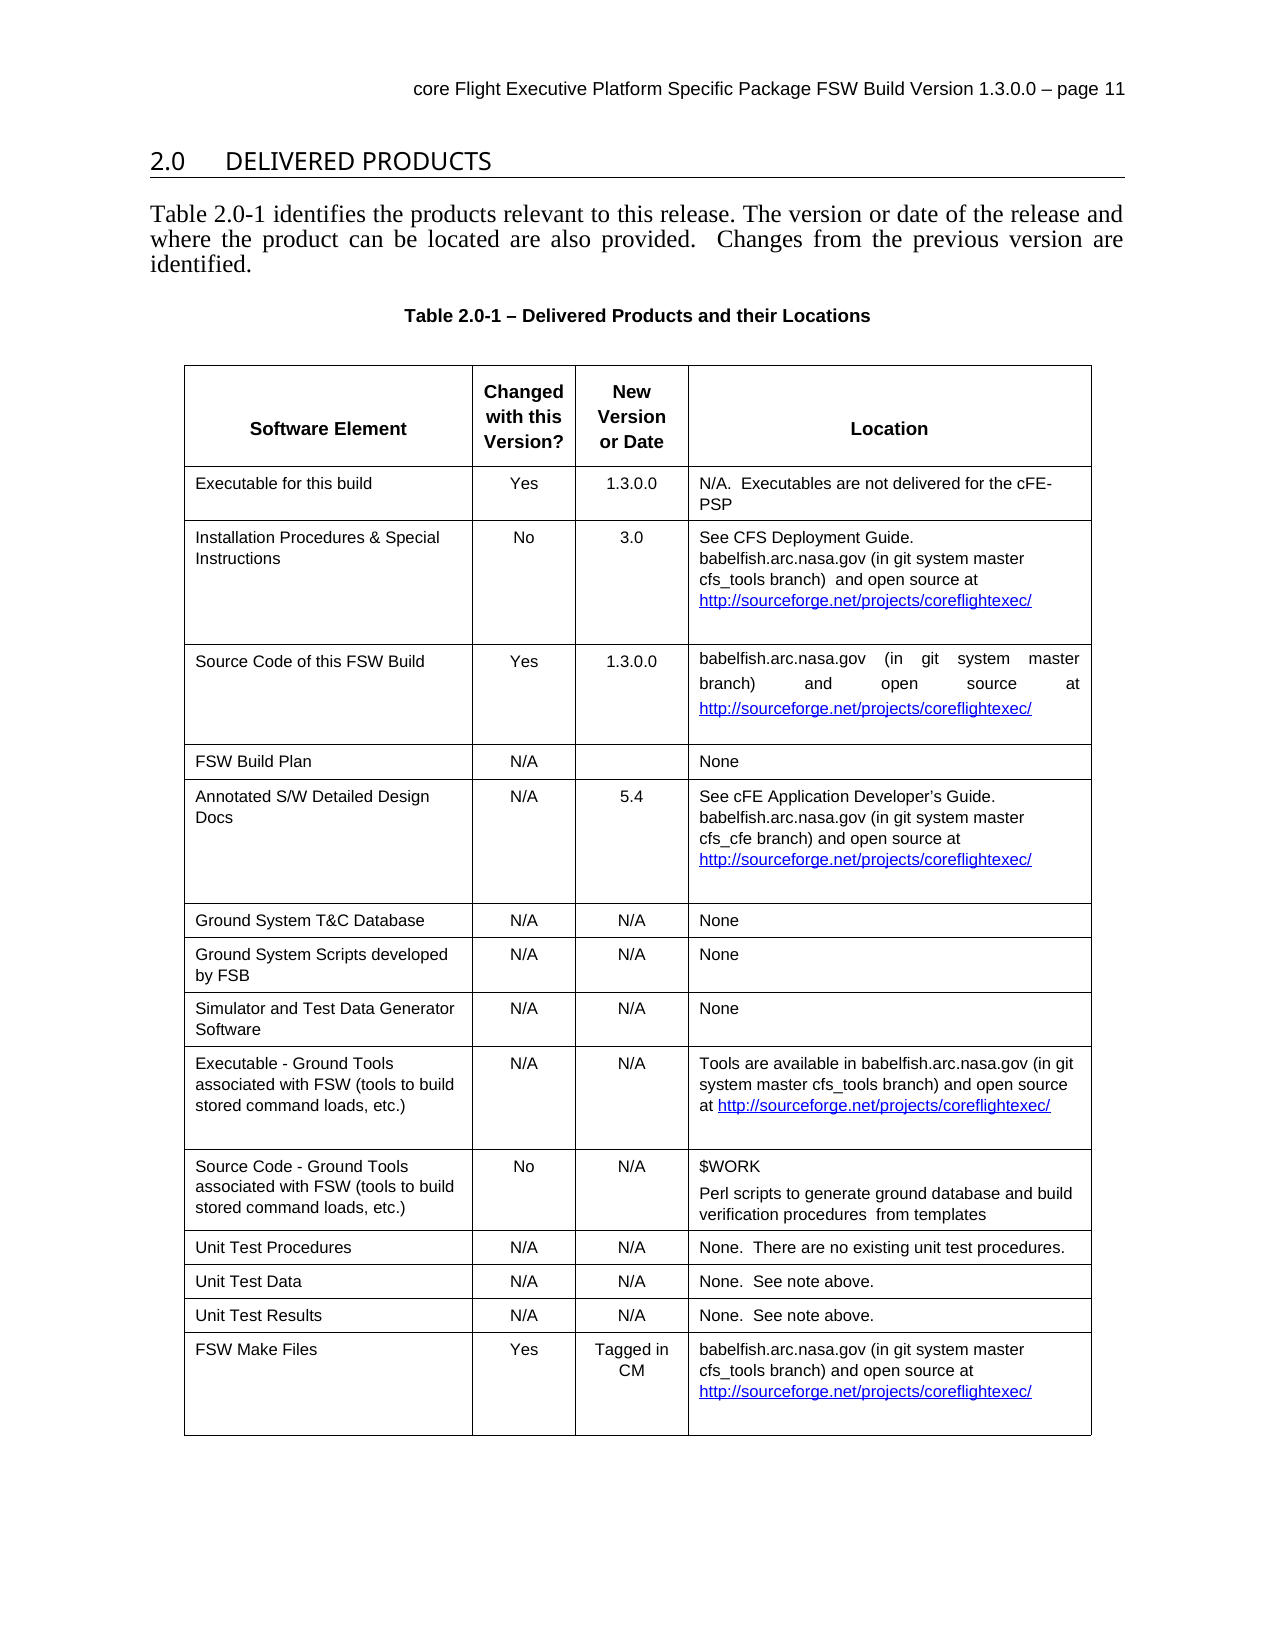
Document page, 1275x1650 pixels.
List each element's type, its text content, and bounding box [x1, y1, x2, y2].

table_cell $WORK Perl scripts to generate ground database and build verification procedures from templates [689, 1150, 1091, 1230]
table_cell Ground System T&C Database [185, 904, 472, 937]
table_cell See cFE Application Developer’s Guide. babelfish.arc.nasa.gov (in git system master cfs_cfe branch) and open source at http://sourceforge.net/projects/coreflightexec/ [689, 780, 1091, 903]
table_cell See CFS Deployment Guide. babelfish.arc.nasa.gov (in git system master cfs_tools branch) and open source at http://sourceforge.net/projects/coreflightexec/ [689, 521, 1091, 644]
table_header Software Element [185, 366, 472, 466]
table_cell Source Code of this FSW Build [185, 645, 472, 744]
table_cell N/A [473, 1299, 575, 1332]
table_cell N/A [473, 938, 575, 991]
table_cell N/A [473, 1265, 575, 1298]
table_cell FSW Make Files [185, 1333, 472, 1434]
table_cell Executable for this build [185, 467, 472, 520]
table_cell [576, 745, 688, 779]
table_cell Unit Test Data [185, 1265, 472, 1298]
table_cell None [689, 993, 1091, 1046]
table_cell Source Code - Ground Tools associated with FSW (tools to build stored command loads, etc.) [185, 1150, 472, 1230]
table_header Changed with this Version? [473, 366, 575, 466]
table_cell N/A [576, 1299, 688, 1332]
text Table 2.0-1 – Delivered Products and their Locations [150, 303, 1125, 328]
table_cell None [689, 745, 1091, 779]
text Table 2.0-1 identifies the products relevant to this release. The version or date of the release and where the product can be located are also provided. Changes from the previous version are identified. [150, 203, 1125, 278]
table_cell N/A. Executables are not delivered for the cFE-PSP [689, 467, 1091, 520]
table_cell N/A [576, 1150, 688, 1230]
table_cell N/A [473, 745, 575, 779]
table_cell No [473, 521, 575, 644]
table_cell No [473, 1150, 575, 1230]
table_cell Unit Test Procedures [185, 1231, 472, 1264]
table_cell FSW Build Plan [185, 745, 472, 779]
table_cell Executable - Ground Tools associated with FSW (tools to build stored command loads, etc.) [185, 1047, 472, 1149]
table_cell Unit Test Results [185, 1299, 472, 1332]
table_cell 1.3.0.0 [576, 467, 688, 520]
table_cell 3.0 [576, 521, 688, 644]
table_cell None. See note above. [689, 1299, 1091, 1332]
table_cell None. See note above. [689, 1265, 1091, 1298]
table_cell Yes [473, 645, 575, 744]
table_cell babelfish.arc.nasa.gov (in git system master branch) and open source at http://sourceforge.net/projects/coreflightexec/ [689, 645, 1091, 744]
table_cell N/A [576, 1047, 688, 1149]
table_cell Ground System Scripts developed by FSB [185, 938, 472, 991]
table_cell N/A [576, 904, 688, 937]
text 2.0 Delivered products [150, 150, 1125, 177]
table_cell N/A [473, 904, 575, 937]
table_cell N/A [473, 993, 575, 1046]
table_cell N/A [576, 1265, 688, 1298]
table_cell Installation Procedures & Special Instructions [185, 521, 472, 644]
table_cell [689, 1333, 1091, 1434]
table_cell N/A [576, 1231, 688, 1264]
table_cell Tagged in CM [576, 1333, 688, 1434]
table_cell Yes [473, 1333, 575, 1434]
table_cell N/A [473, 1231, 575, 1264]
table_cell 5.4 [576, 780, 688, 903]
table_cell None. There are no existing unit test procedures. [689, 1231, 1091, 1264]
table_cell Annotated S/W Detailed Design Docs [185, 780, 472, 903]
table_cell 1.3.0.0 [576, 645, 688, 744]
table_cell N/A [576, 993, 688, 1046]
table_header New Version or Date [576, 366, 688, 466]
table_cell N/A [473, 780, 575, 903]
table_cell Yes [473, 467, 575, 520]
table_cell None [689, 938, 1091, 991]
table_cell Simulator and Test Data Generator Software [185, 993, 472, 1046]
table_cell None [689, 904, 1091, 937]
table_cell N/A [576, 938, 688, 991]
table_cell N/A [473, 1047, 575, 1149]
table_cell Tools are available in babelfish.arc.nasa.gov (in git system master cfs_tools branch) and open source at http://sourceforge.net/projects/coreflightexec/ [689, 1047, 1091, 1149]
table_header Location [689, 366, 1091, 466]
